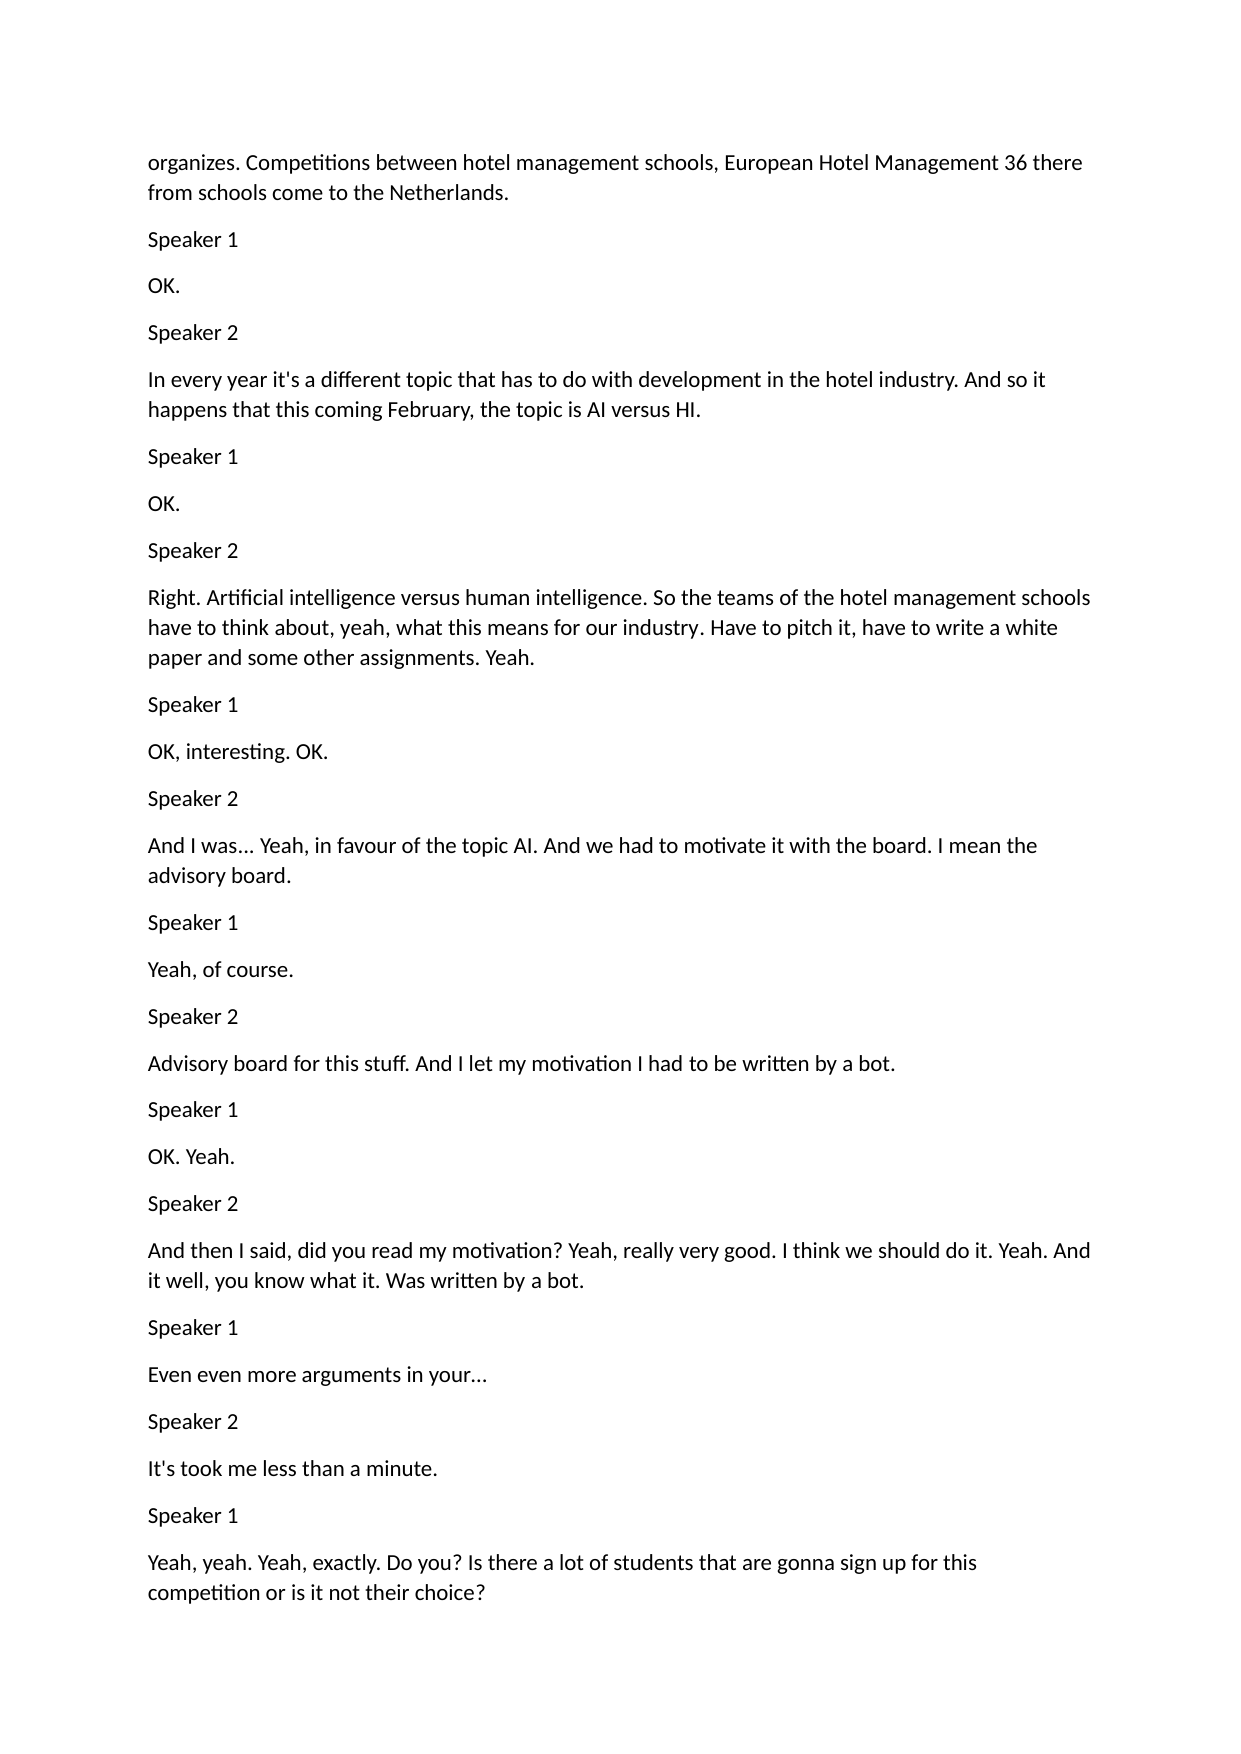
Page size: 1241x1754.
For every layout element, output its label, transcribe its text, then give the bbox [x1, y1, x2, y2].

text And then I said, did you read my motivation? Yeah, really very good. I think we should do it. Yeah. And it well, you know what it. Was written by a bot. [148, 1236, 1093, 1294]
text Advisory board for this stuff. And I let my motivation I had to be written by a bot. [148, 1049, 1093, 1077]
text OK. [148, 489, 1093, 517]
text Speaker 2 [148, 318, 1093, 346]
text And I was... Yeah, in favour of the topic AI. And we had to motivate it with the board. I mean the advisory board. [148, 831, 1093, 889]
text It's took me less than a minute. [148, 1454, 1093, 1482]
text Speaker 2 [148, 1407, 1093, 1435]
text Speaker 1 [148, 1501, 1093, 1529]
text OK. Yeah. [148, 1142, 1093, 1170]
text Speaker 2 [148, 784, 1093, 812]
text OK, interesting. OK. [148, 737, 1093, 765]
text Speaker 1 [148, 442, 1093, 470]
text Yeah, of course. [148, 955, 1093, 983]
text Right. Artificial intelligence versus human intelligence. So the teams of the hotel management schools have to think about, yeah, what this means for our industry. Have to pitch it, have to write a white paper and some other assignments. Yeah. [148, 583, 1093, 671]
text Speaker 2 [148, 1189, 1093, 1217]
text Speaker 1 [148, 690, 1093, 718]
text Speaker 1 [148, 225, 1093, 253]
text In every year it's a different topic that has to do with development in the hotel industry. And so it happens that this coming February, the topic is AI versus HI. [148, 365, 1093, 423]
text OK. [148, 272, 1093, 299]
text Yeah, yeah. Yeah, exactly. Do you? Is there a lot of students that are gonna sign up for this competition or is it not their choice? [148, 1548, 1093, 1606]
text Speaker 2 [148, 1002, 1093, 1030]
text Speaker 1 [148, 1096, 1093, 1123]
text Even even more arguments in your… [148, 1360, 1093, 1388]
text Speaker 2 [148, 536, 1093, 564]
text Speaker 1 [148, 1313, 1093, 1341]
text Speaker 1 [148, 908, 1093, 936]
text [148, 148, 1093, 206]
